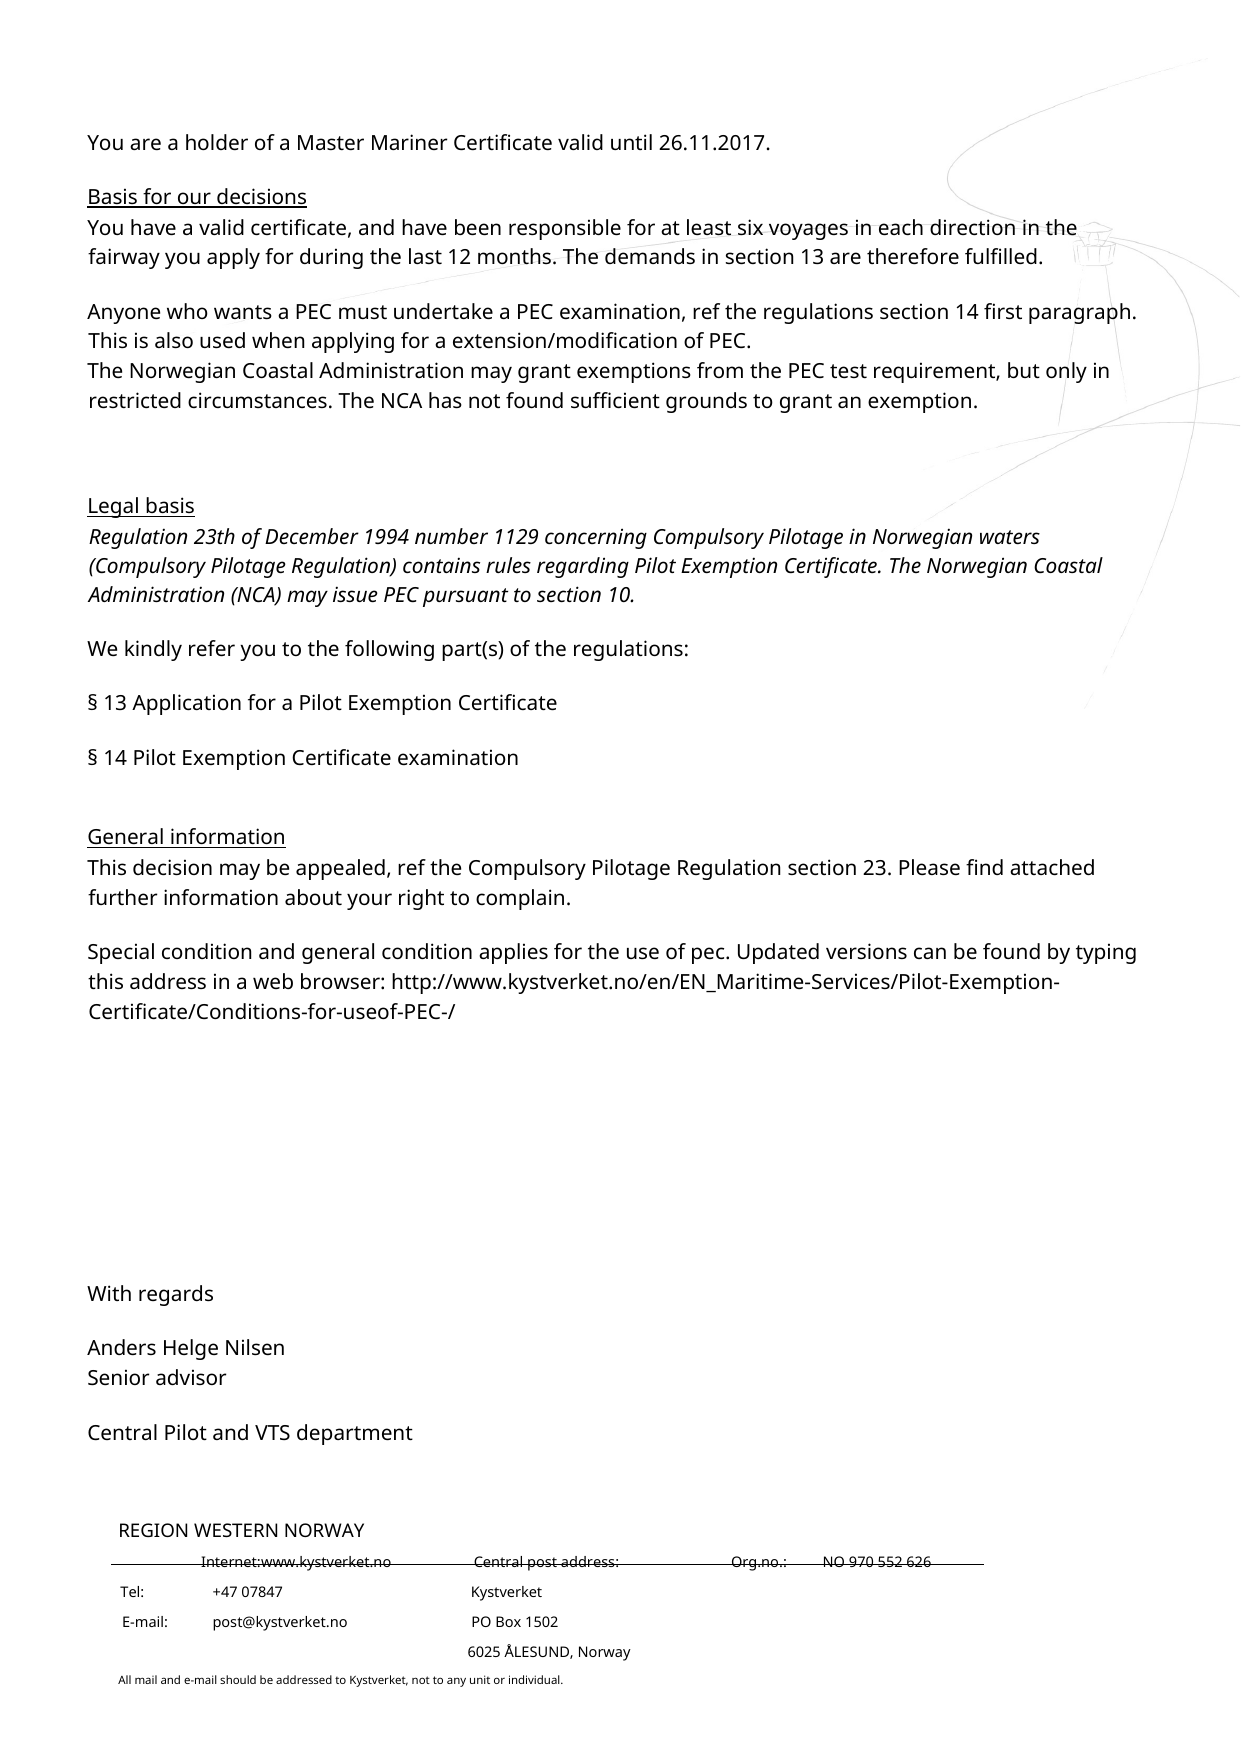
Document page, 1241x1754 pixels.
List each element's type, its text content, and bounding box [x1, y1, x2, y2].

text § 14 Pilot Exemption Certificate examination [87, 743, 1148, 771]
subtitle Legal basis [87, 491, 371, 520]
text You are a holder of a Master Mariner Certificate valid until 26.11.2017. [87, 128, 1148, 156]
text The Norwegian Coastal Administration may grant exemptions from the PEC test requirement, but only in restricted circumstances. The NCA has not found sufficient grounds to grant an exemption. [87, 356, 1148, 414]
text § 13 Application for a Pilot Exemption Certificate [87, 688, 1148, 717]
text Central Pilot and VTS department [87, 1418, 1148, 1446]
text Regulation 23th of December 1994 number 1129 concerning Compulsory Pilotage in Norwegian waters (Compulsory Pilotage Regulation) contains rules regarding Pilot Exemption Certificate. The Norwegian Coastal Administration (NCA) may issue PEC pursuant to section 10. [88, 522, 1150, 608]
text This decision may be appealed, ref the Compulsory Pilotage Regulation section 23. Please find attached further information about your right to complain. [87, 853, 1148, 911]
text Anyone who wants a PEC must undertake a PEC examination, ref the regulations section 14 first paragraph. This is also used when applying for a extension/modification of PEC. [87, 297, 1148, 355]
text We kindly refer you to the following part(s) of the regulations: [87, 634, 1148, 663]
text Special condition and general condition applies for the use of pec. Updated versions can be found by typing this address in a web browser: http://www.kystverket.no/en/EN_Maritime-Services/Pilot-Exemption-Certificate/Conditions-for-useof-PEC-/ [87, 937, 1148, 1025]
picture [163, 58, 1241, 709]
text Anders Helge Nilsen [87, 1333, 1148, 1361]
subtitle Basis for our decisions [87, 182, 371, 211]
text With regards [87, 1279, 1148, 1307]
text You have a valid certificate, and have been responsible for at least six voyages in each direction in the fairway you apply for during the last 12 months. The demands in section 13 are therefore fulfilled. [87, 213, 1148, 271]
subtitle General information [87, 822, 371, 851]
text Senior advisor [87, 1363, 1148, 1392]
